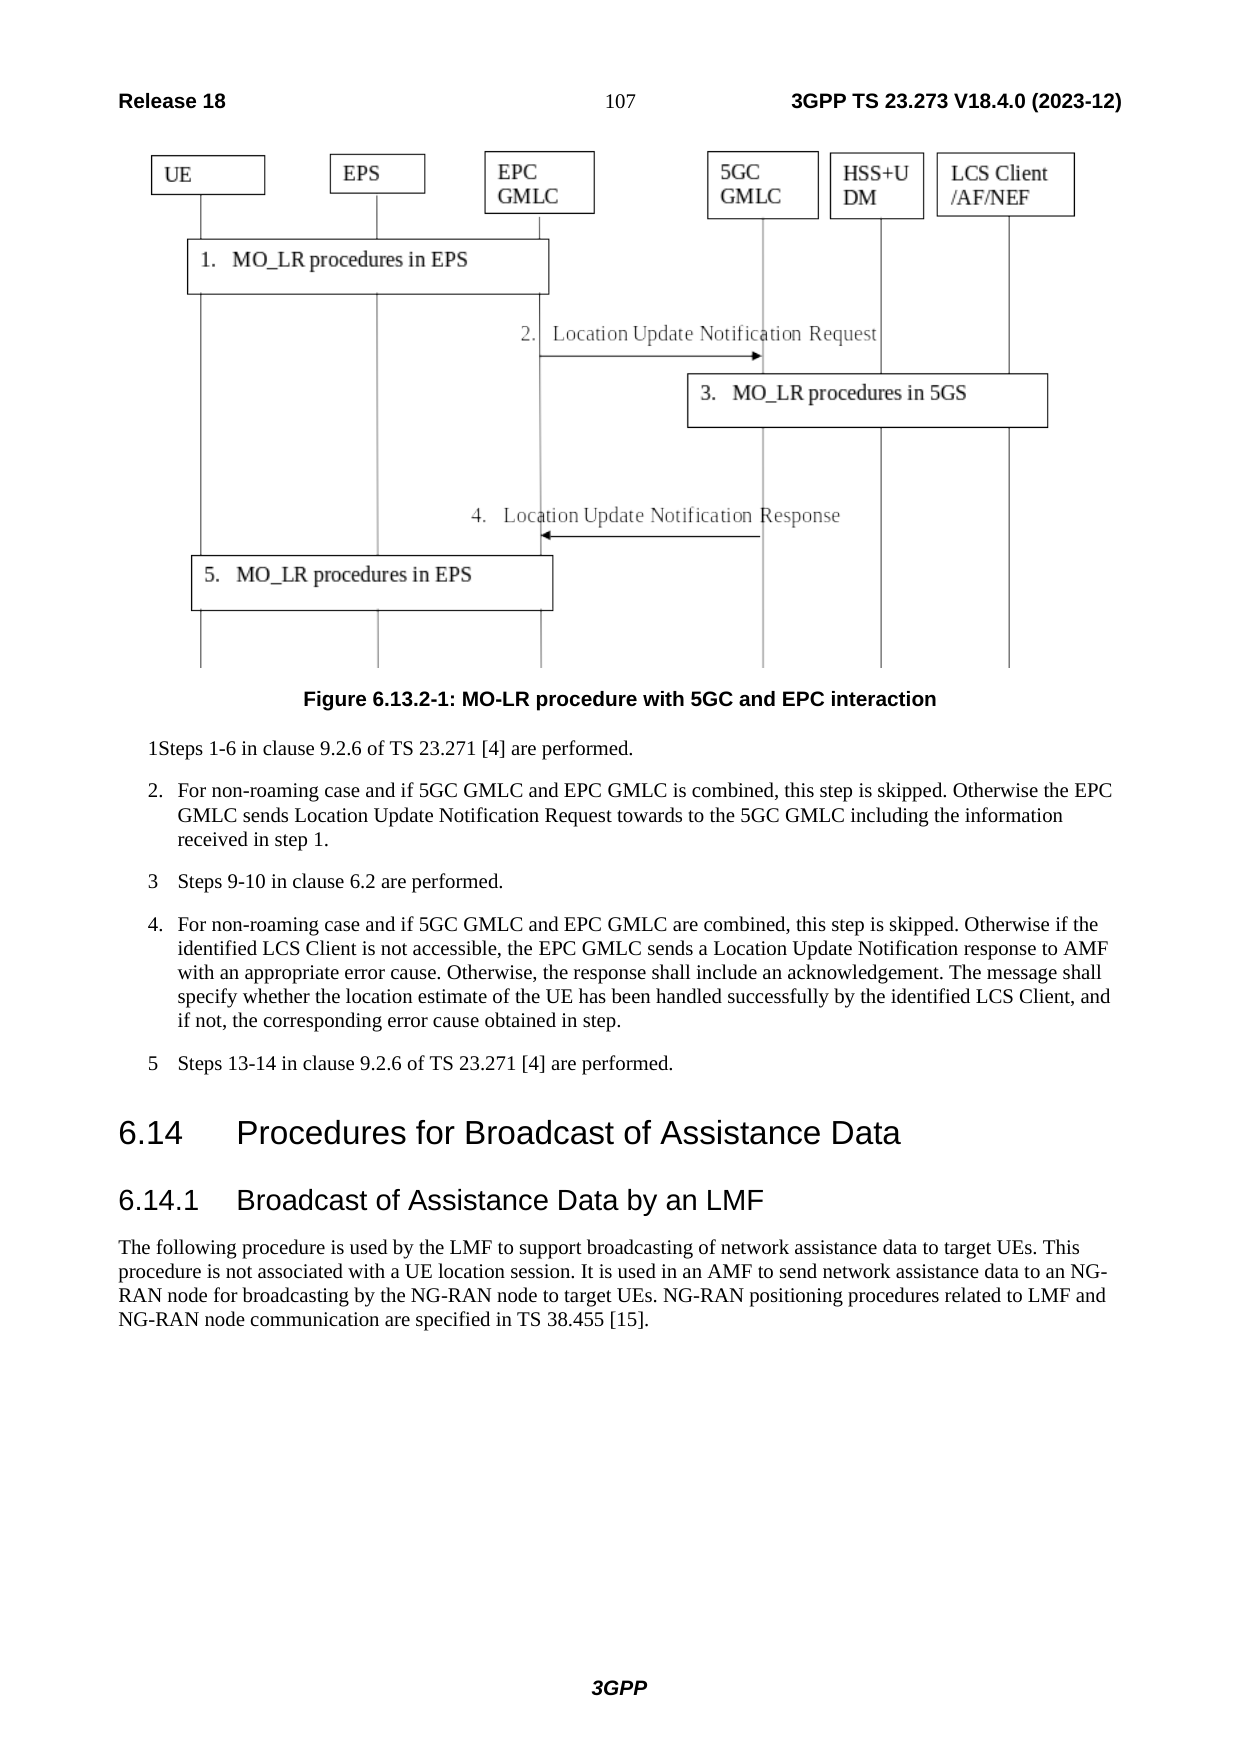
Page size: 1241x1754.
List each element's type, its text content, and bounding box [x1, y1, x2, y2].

text 1Steps 1-6 in clause 9.2.6 of TS 23.271 [4] are performed. [148, 736, 1122, 760]
text 2. For non-roaming case and if 5GC GMLC and EPC GMLC is combined, this step is skipped. Otherwise the EPC GMLC sends Location Update Notification Request towards to the 5GC GMLC including the information received in step 1. [148, 778, 1122, 851]
subtitle 6.14.1 Broadcast of Assistance Data by an LMF [118, 1182, 1122, 1216]
text Figure 6.13.2-1: MO-LR procedure with 5GC and EPC interaction [118, 687, 1122, 711]
text 4. For non-roaming case and if 5GC GMLC and EPC GMLC are combined, this step is skipped. Otherwise if the identified LCS Client is not accessible, the EPC GMLC sends a Location Update Notification response to AMF with an appropriate error cause. Otherwise, the response shall include an acknowledgement. The message shall specify whether the location estimate of the UE has been handled successfully by the identified LCS Client, and if not, the corresponding error cause obtained in step. [148, 912, 1122, 1032]
text The following procedure is used by the LMF to support broadcasting of network assistance data to target UEs. This procedure is not associated with a UE location session. It is used in an AMF to send network assistance data to an NG-RAN node for broadcasting by the NG-RAN node to target UEs. NG-RAN positioning procedures related to LMF and NG-RAN node communication are specified in TS 38.455 [15]. [118, 1235, 1122, 1331]
subtitle 6.14 Procedures for Broadcast of Assistance Data [118, 1113, 1122, 1151]
text 5 Steps 13-14 in clause 9.2.6 of TS 23.271 [4] are performed. [148, 1051, 1122, 1075]
text 3 Steps 9-10 in clause 6.2 are performed. [148, 869, 1122, 893]
